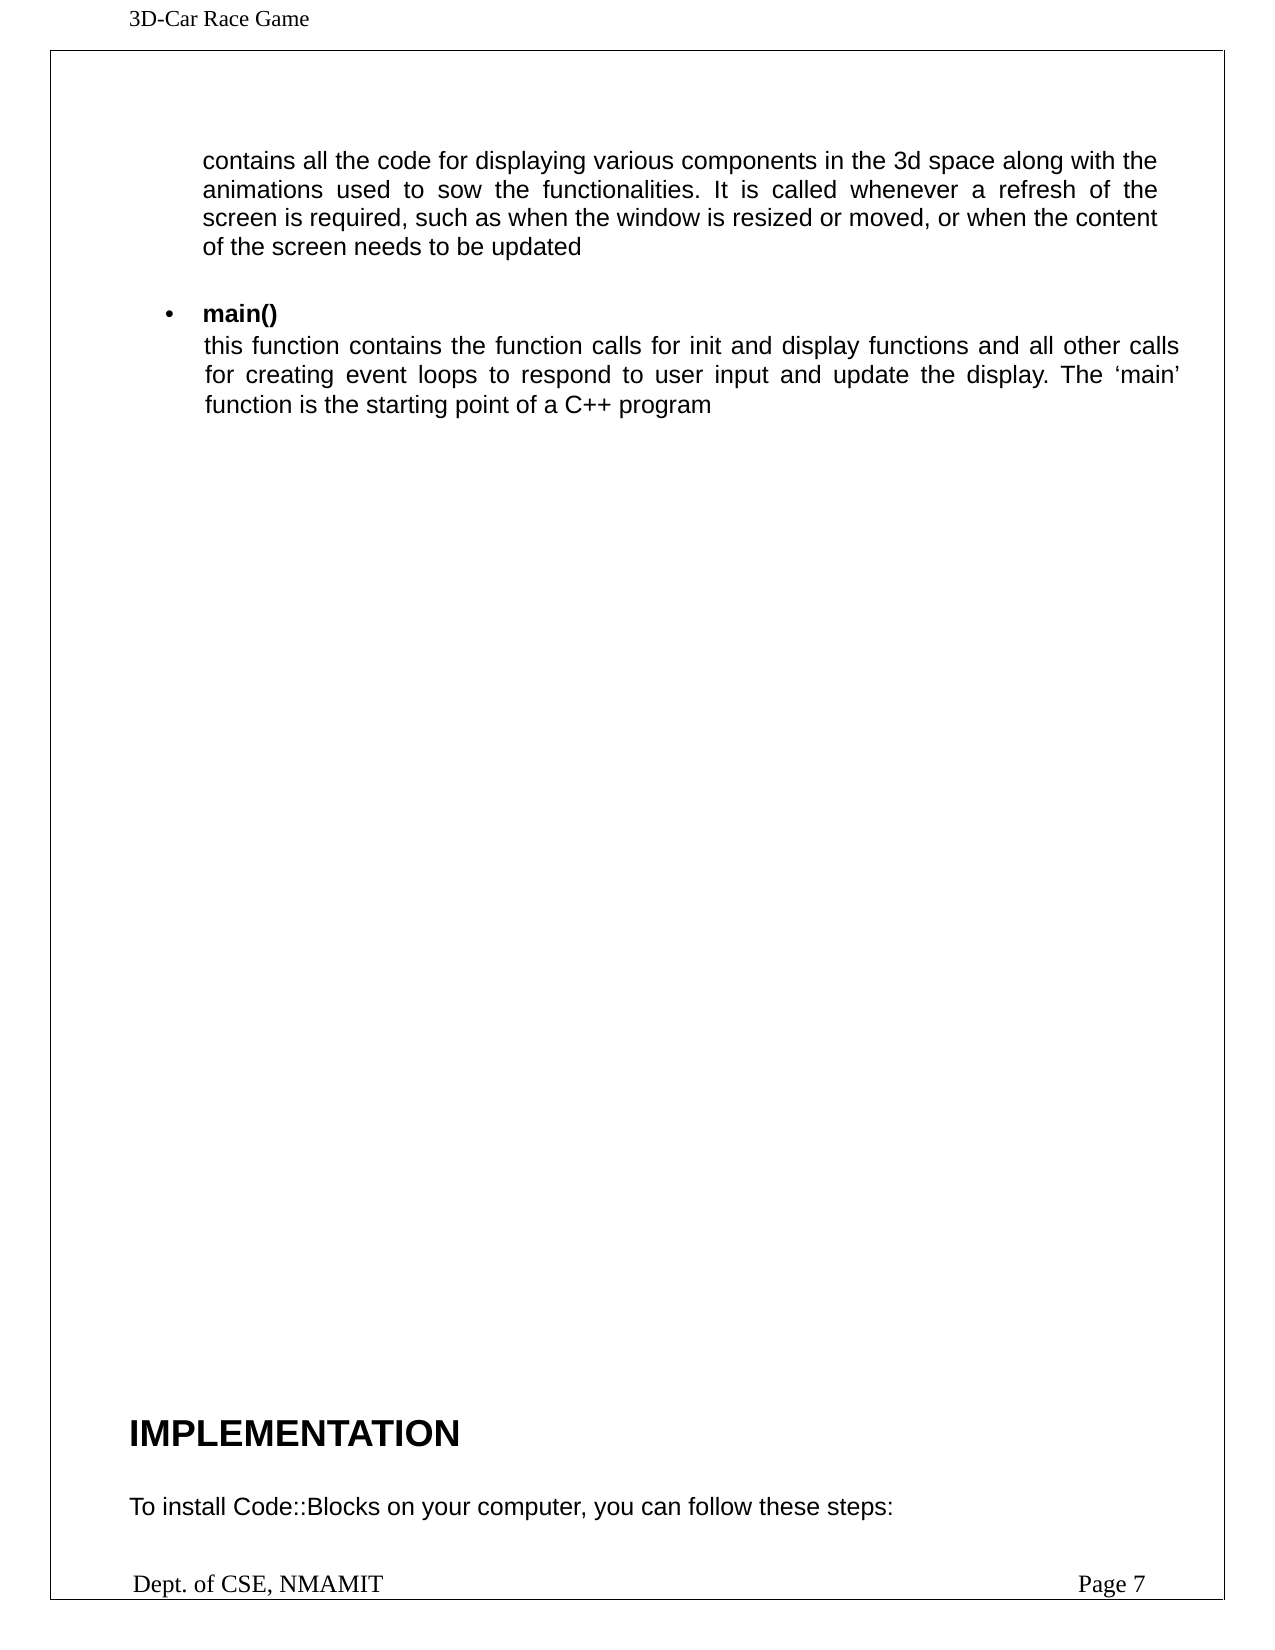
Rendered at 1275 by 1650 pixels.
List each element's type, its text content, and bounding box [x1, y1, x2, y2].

text contains all the code for displaying various components in the 3d space along with the animations used to sow the functionalities. It is called whenever a refresh of the screen is required, such as when the window is resized or moved, or when the content of the screen needs to be updated [202, 146, 1160, 260]
list main() [165, 299, 1160, 328]
text this function contains the function calls for init and display functions and all other calls for creating event loops to respond to user input and update the display. The ‘main’ function is the starting point of a C++ program [204, 331, 1182, 418]
subtitle IMPLEMENTATION [129, 1411, 1190, 1454]
text To install Code::Blocks on your computer, you can follow these steps: [129, 1492, 1182, 1520]
